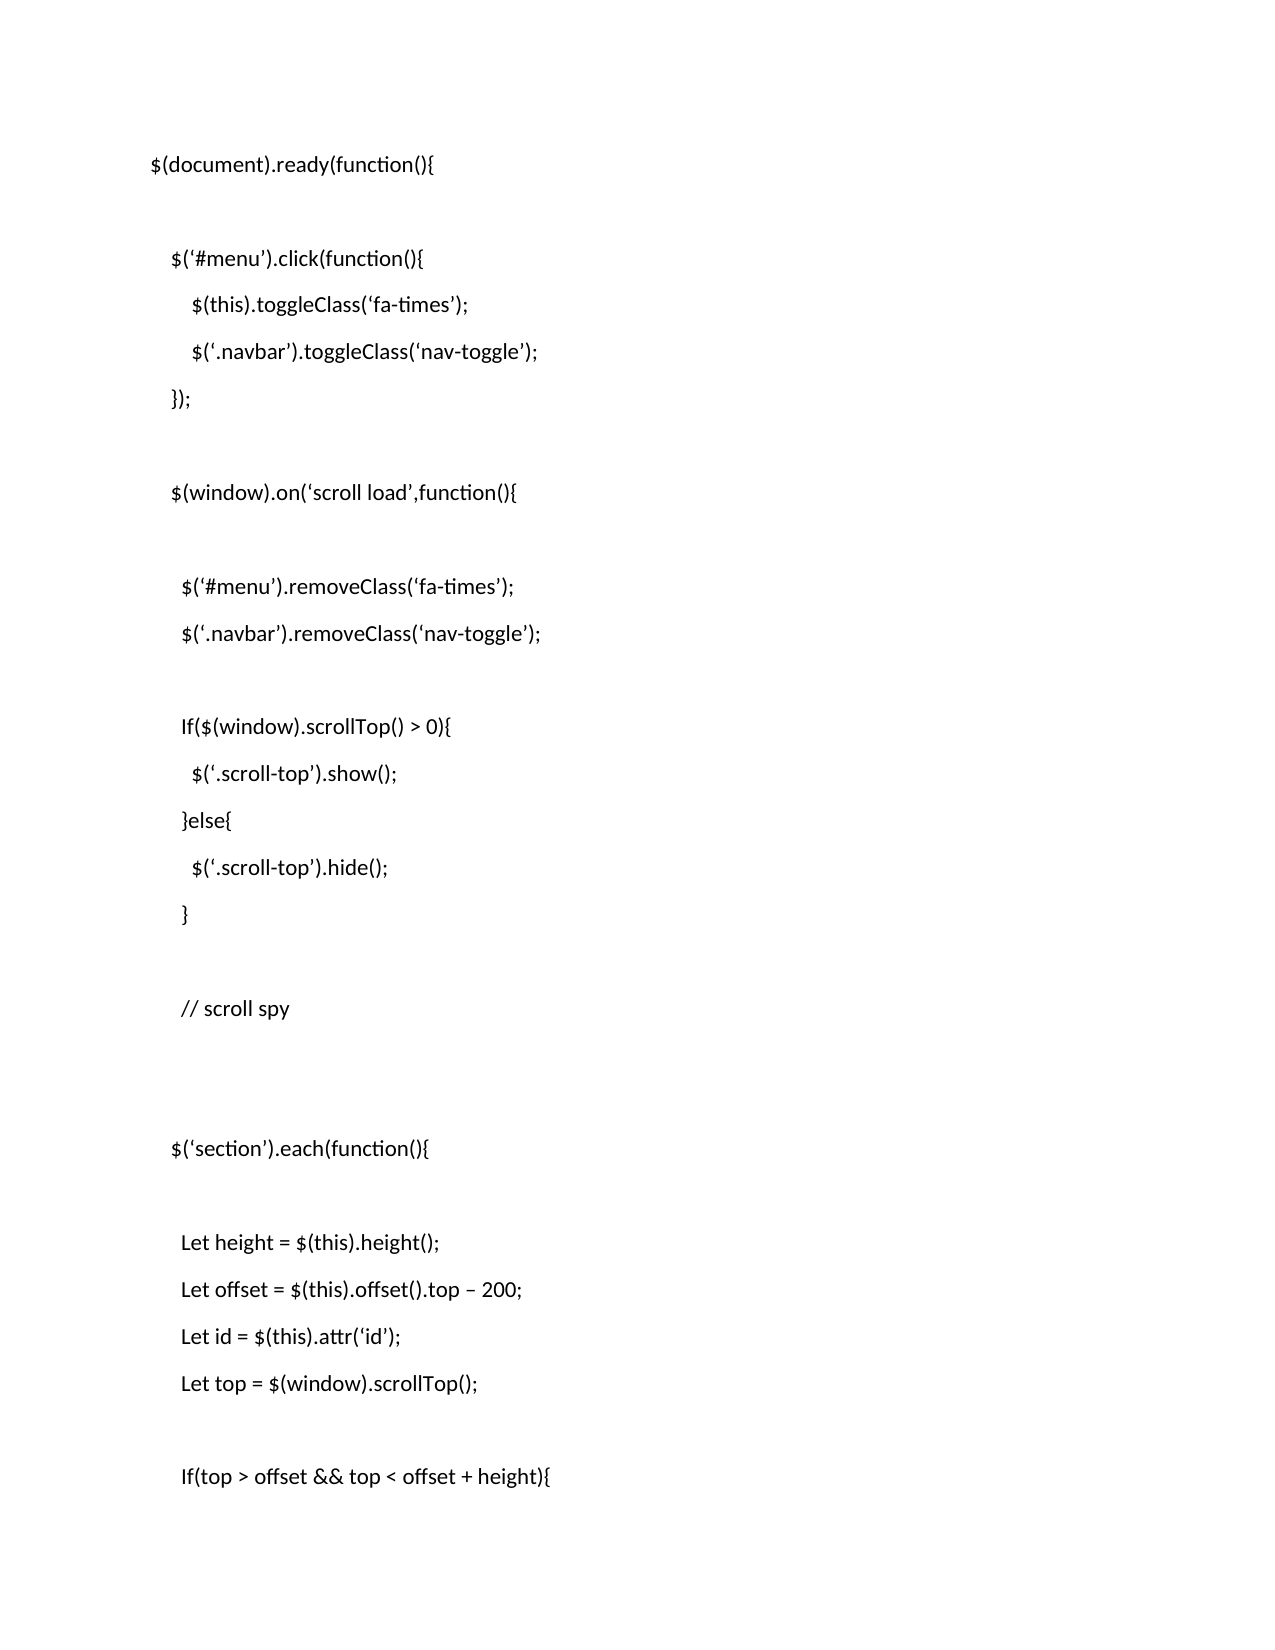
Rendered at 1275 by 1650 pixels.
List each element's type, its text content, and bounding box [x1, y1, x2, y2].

text Let offset = $(this).offset().top – 200; [150, 1275, 1125, 1303]
text If($(window).scrollTop() > 0){ [150, 712, 1125, 741]
text $(‘.scroll-top’).show(); [150, 759, 1125, 787]
text Let height = $(this).height(); [150, 1228, 1125, 1256]
text $(‘.navbar’).removeClass(‘nav-toggle’); [150, 619, 1125, 647]
text }); [150, 384, 1125, 412]
text Let top = $(window).scrollTop(); [150, 1369, 1125, 1397]
text $(‘.scroll-top’).hide(); [150, 853, 1125, 881]
text If(top > offset && top < offset + height){ [150, 1462, 1125, 1491]
text // scroll spy [150, 994, 1125, 1022]
text $(document).ready(function(){ [150, 150, 1125, 178]
text $(‘section’).each(function(){ [150, 1134, 1125, 1162]
text } [150, 900, 1125, 928]
text $(‘#menu’).removeClass(‘fa-times’); [150, 572, 1125, 600]
text $(window).on(‘scroll load’,function(){ [150, 478, 1125, 506]
text $(‘.navbar’).toggleClass(‘nav-toggle’); [150, 337, 1125, 366]
text $(this).toggleClass(‘fa-times’); [150, 291, 1125, 319]
text $(‘#menu’).click(function(){ [150, 244, 1125, 272]
text Let id = $(this).attr(‘id’); [150, 1322, 1125, 1350]
text }else{ [150, 806, 1125, 834]
